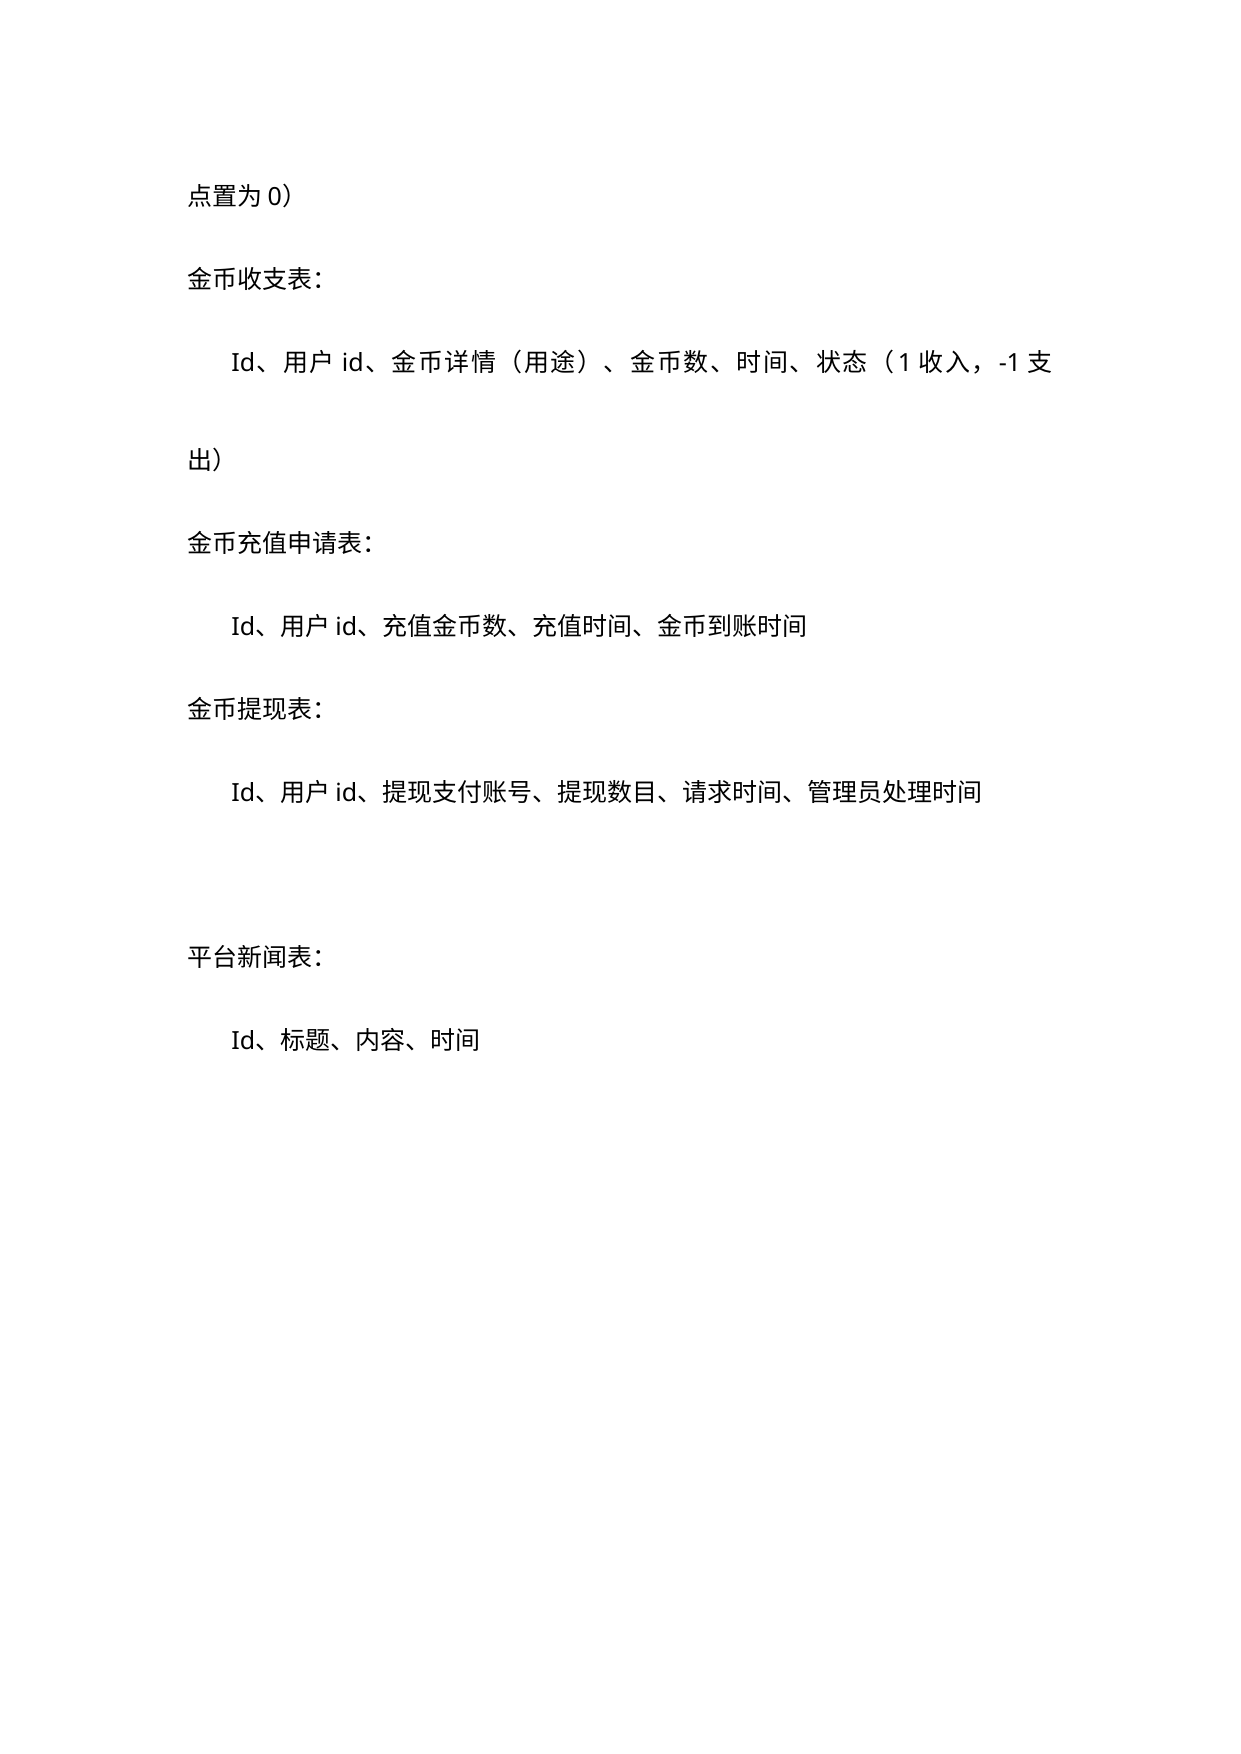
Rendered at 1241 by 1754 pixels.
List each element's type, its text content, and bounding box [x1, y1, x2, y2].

text Id、用户id、提现支付账号、提现数目、请求时间、管理员处理时间 [187, 758, 1053, 823]
text 金币提现表： [187, 675, 1053, 740]
text Id、用户id、充值金币数、充值时间、金币到账时间 [187, 592, 1053, 657]
text 金币充值申请表： [187, 509, 1053, 574]
text 金币收支表： [187, 245, 1053, 310]
text Id、用户id、金币详情（用途）、金币数、时间、状态（1收入，-1支出） [187, 328, 1053, 491]
text Id、标题、内容、时间 [187, 1006, 1053, 1071]
text Id、用户id、金币总数、时间、今日是否已签到（0未签，1已签，每日零点置为0） [187, 162, 1053, 227]
text 平台新闻表： [187, 923, 1053, 988]
